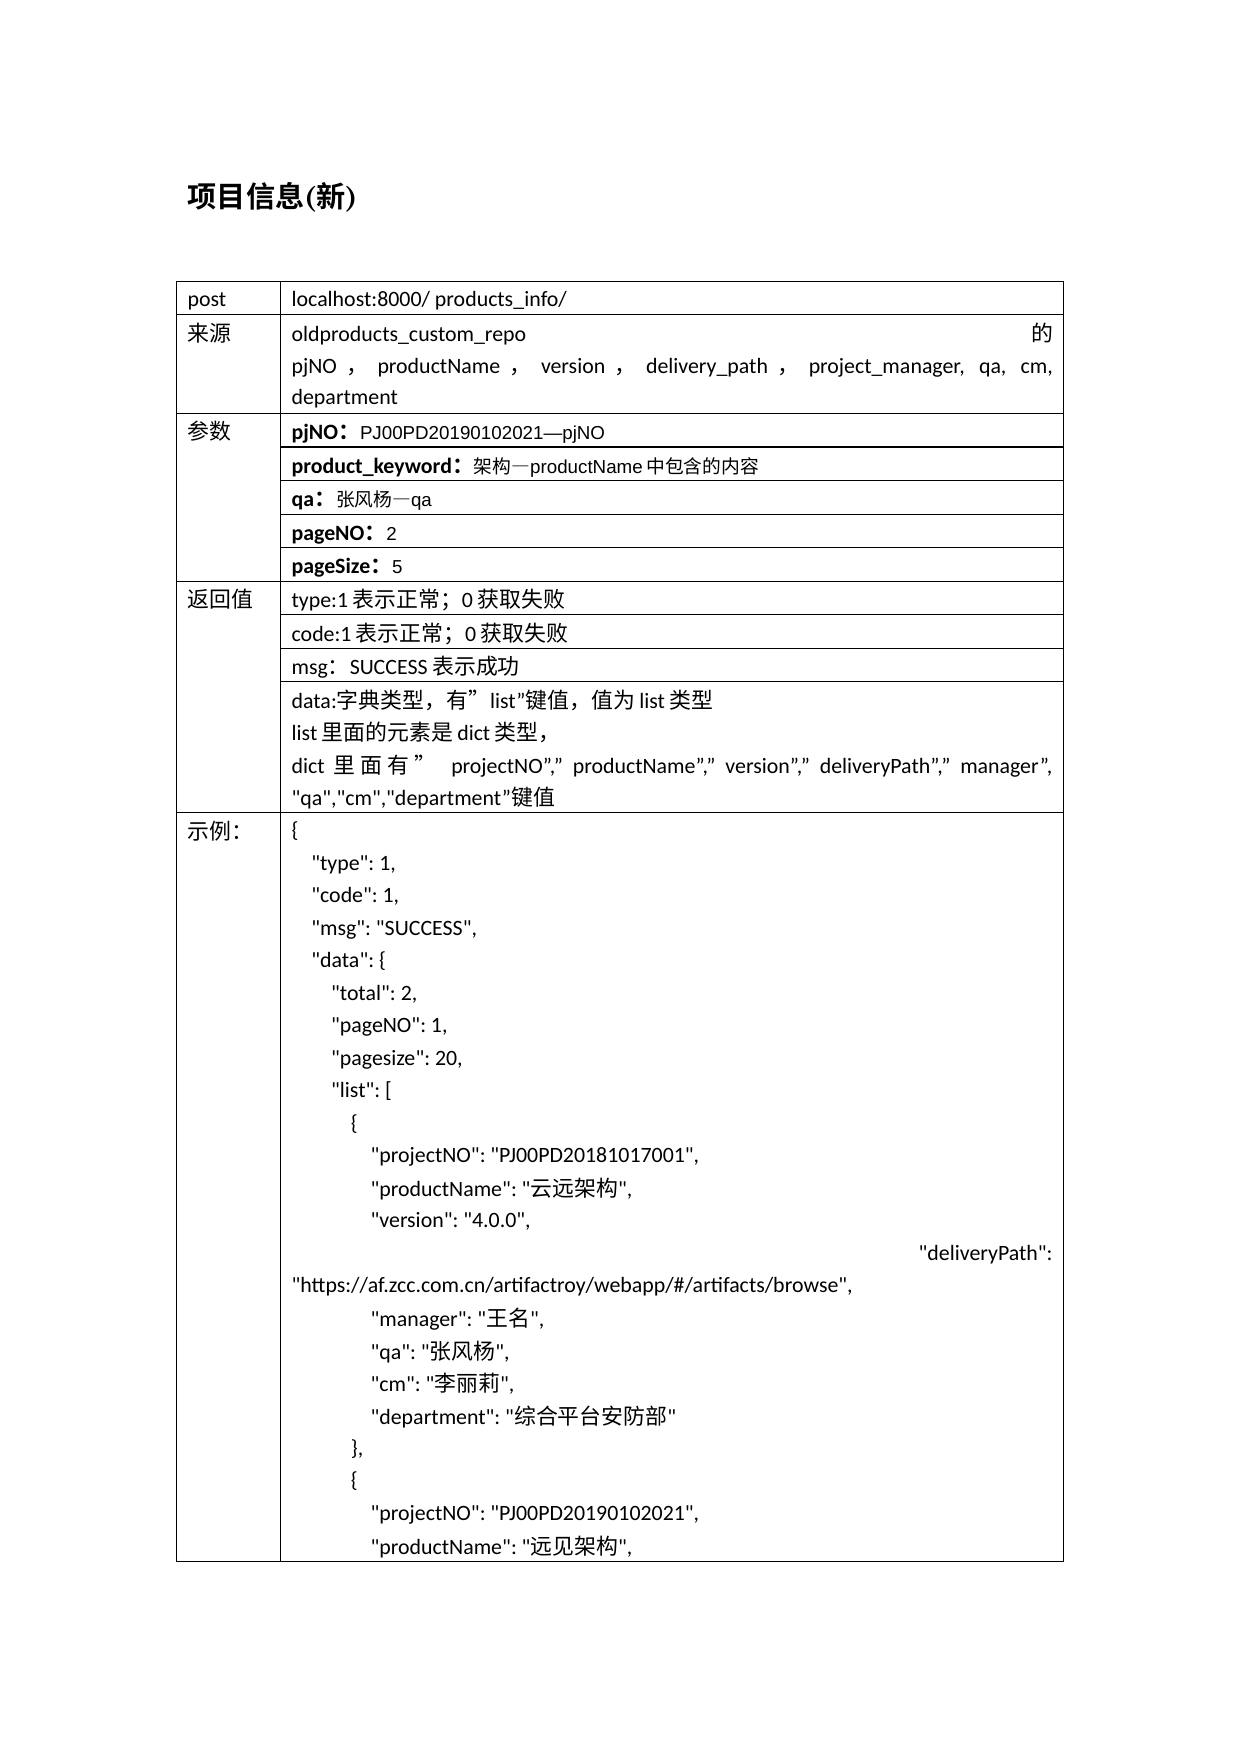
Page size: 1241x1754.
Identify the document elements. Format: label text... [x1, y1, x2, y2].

table_header post [177, 282, 280, 314]
table_cell 参数 [177, 414, 280, 581]
table_cell pageNO：2 [281, 515, 1063, 547]
table_cell product_keyword：架构—productName中包含的内容 [281, 448, 1063, 480]
table_cell code:1表示正常；0获取失败 [281, 615, 1063, 648]
table_cell 返回值 [177, 582, 280, 812]
table_cell oldproducts_custom_repo的pjNO，productName，version，delivery_path，project_manager, qa, cm, department [281, 315, 1063, 413]
table_cell type:1表示正常；0获取失败 [281, 582, 1063, 614]
table_header localhost:8000/ products_info/ [281, 282, 1063, 314]
subtitle 项目信息(新) [187, 162, 1053, 227]
table_cell pageSize：5 [281, 548, 1063, 581]
table_cell qa：张风杨—qa [281, 481, 1063, 513]
table_cell pjNO：PJ00PD20190102021—pjNO [281, 414, 1063, 446]
table_cell 来源 [177, 315, 280, 413]
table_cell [281, 813, 1063, 1561]
table_cell 示例： [177, 813, 280, 1561]
table_cell msg：SUCCESS表示成功 [281, 649, 1063, 681]
table_cell data:字典类型，有”list”键值，值为list类型 list里面的元素是dict类型， dict里面有” projectNO”,” productName”,” version”,” deliveryPath”,” manager”, "qa","cm","department”键值 [281, 682, 1063, 812]
